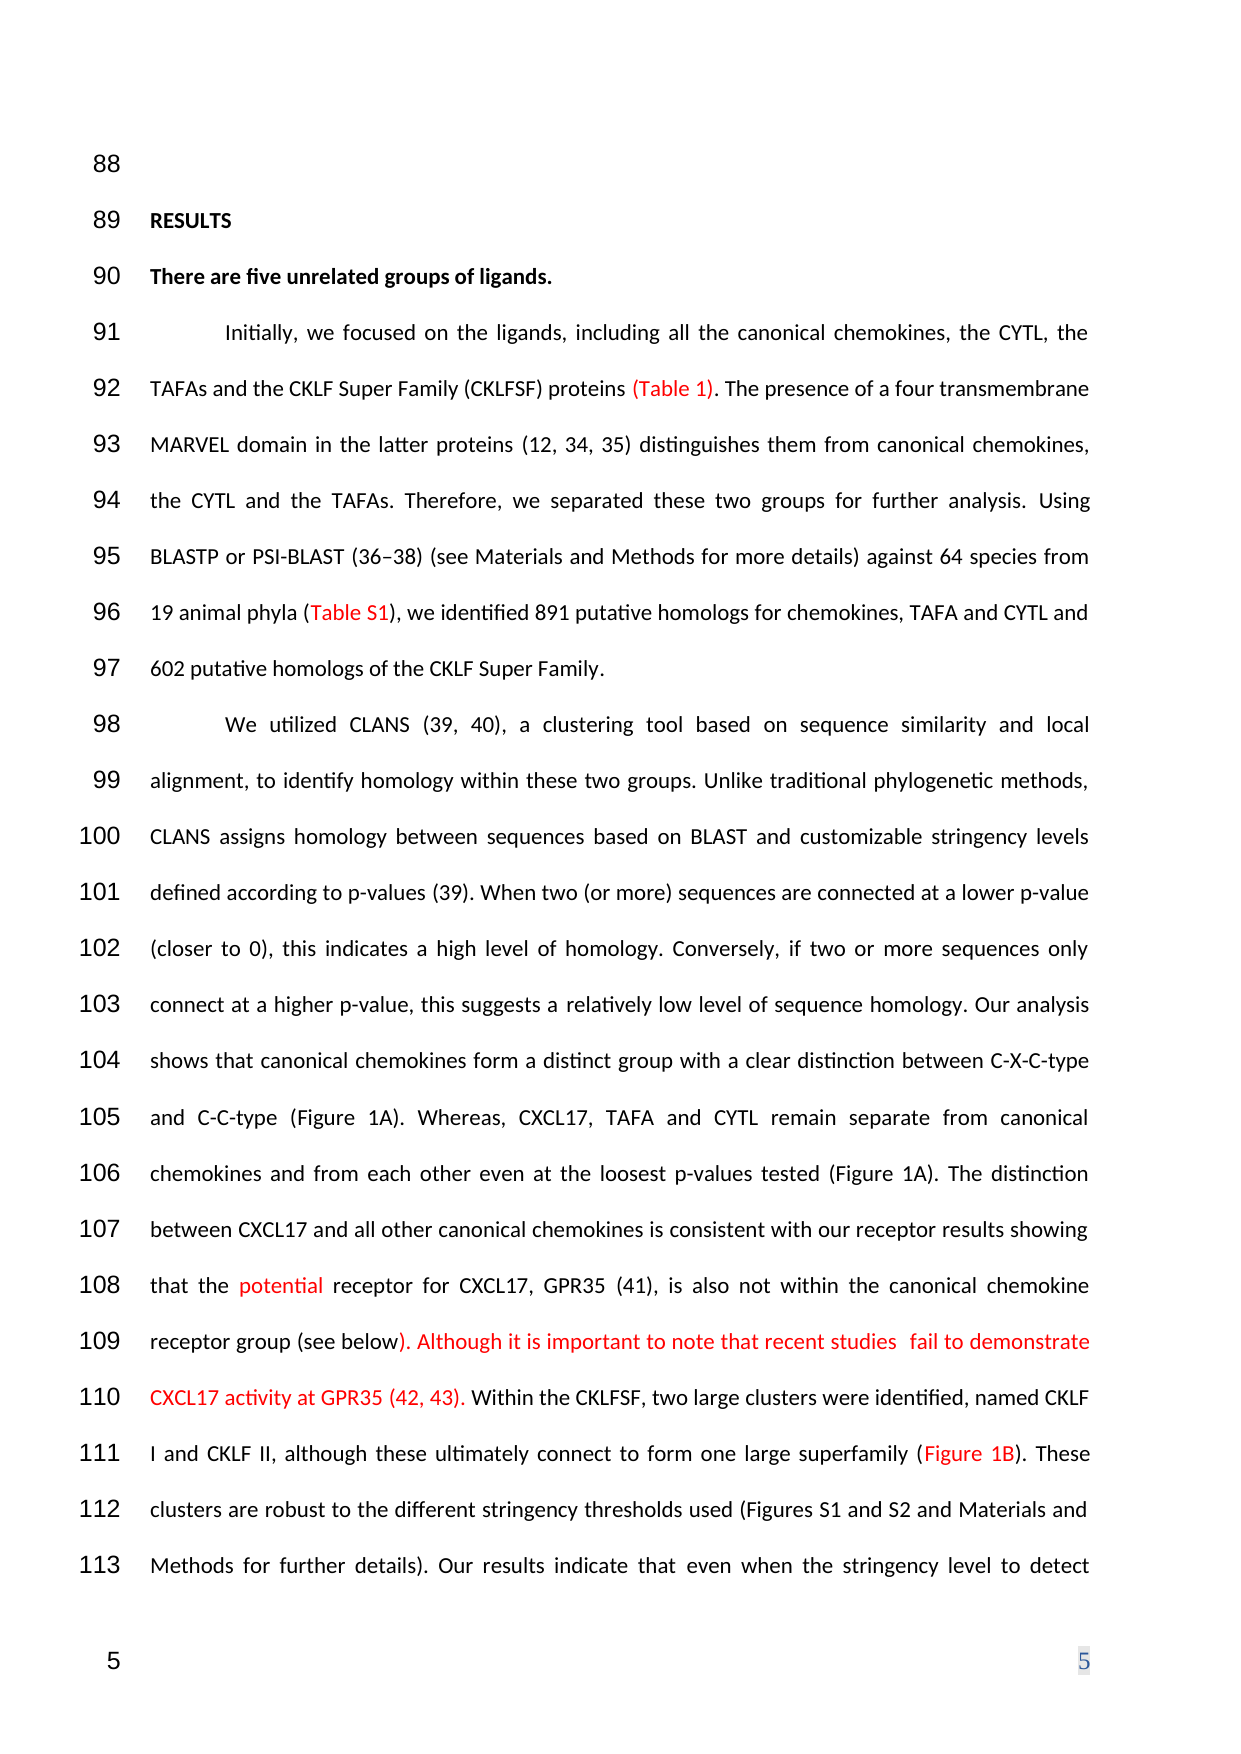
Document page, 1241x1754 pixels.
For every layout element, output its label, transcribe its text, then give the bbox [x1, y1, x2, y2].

text Initially, we focused on the ligands, including all the canonical chemokines, the CYTL, the TAFAs and the CKLF Super Family (CKLFSF) proteins (Table 1). The presence of a four transmembrane MARVEL domain in the latter proteins (12, 34, 35) distinguishes them from canonical chemokines, the CYTL and the TAFAs. Therefore, we separated these two groups for further analysis. Using BLASTP or PSI-BLAST (36–38) (see Materials and Methods for more details) against 64 species from 19 animal phyla (Table S1), we identified 891 putative homologs for chemokines, TAFA and CYTL and 602 putative homologs of the CKLF Super Family. [150, 318, 1090, 682]
text There are five unrelated groups of ligands. [150, 262, 1090, 290]
text RESULTS [150, 206, 1090, 234]
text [150, 710, 1090, 1579]
